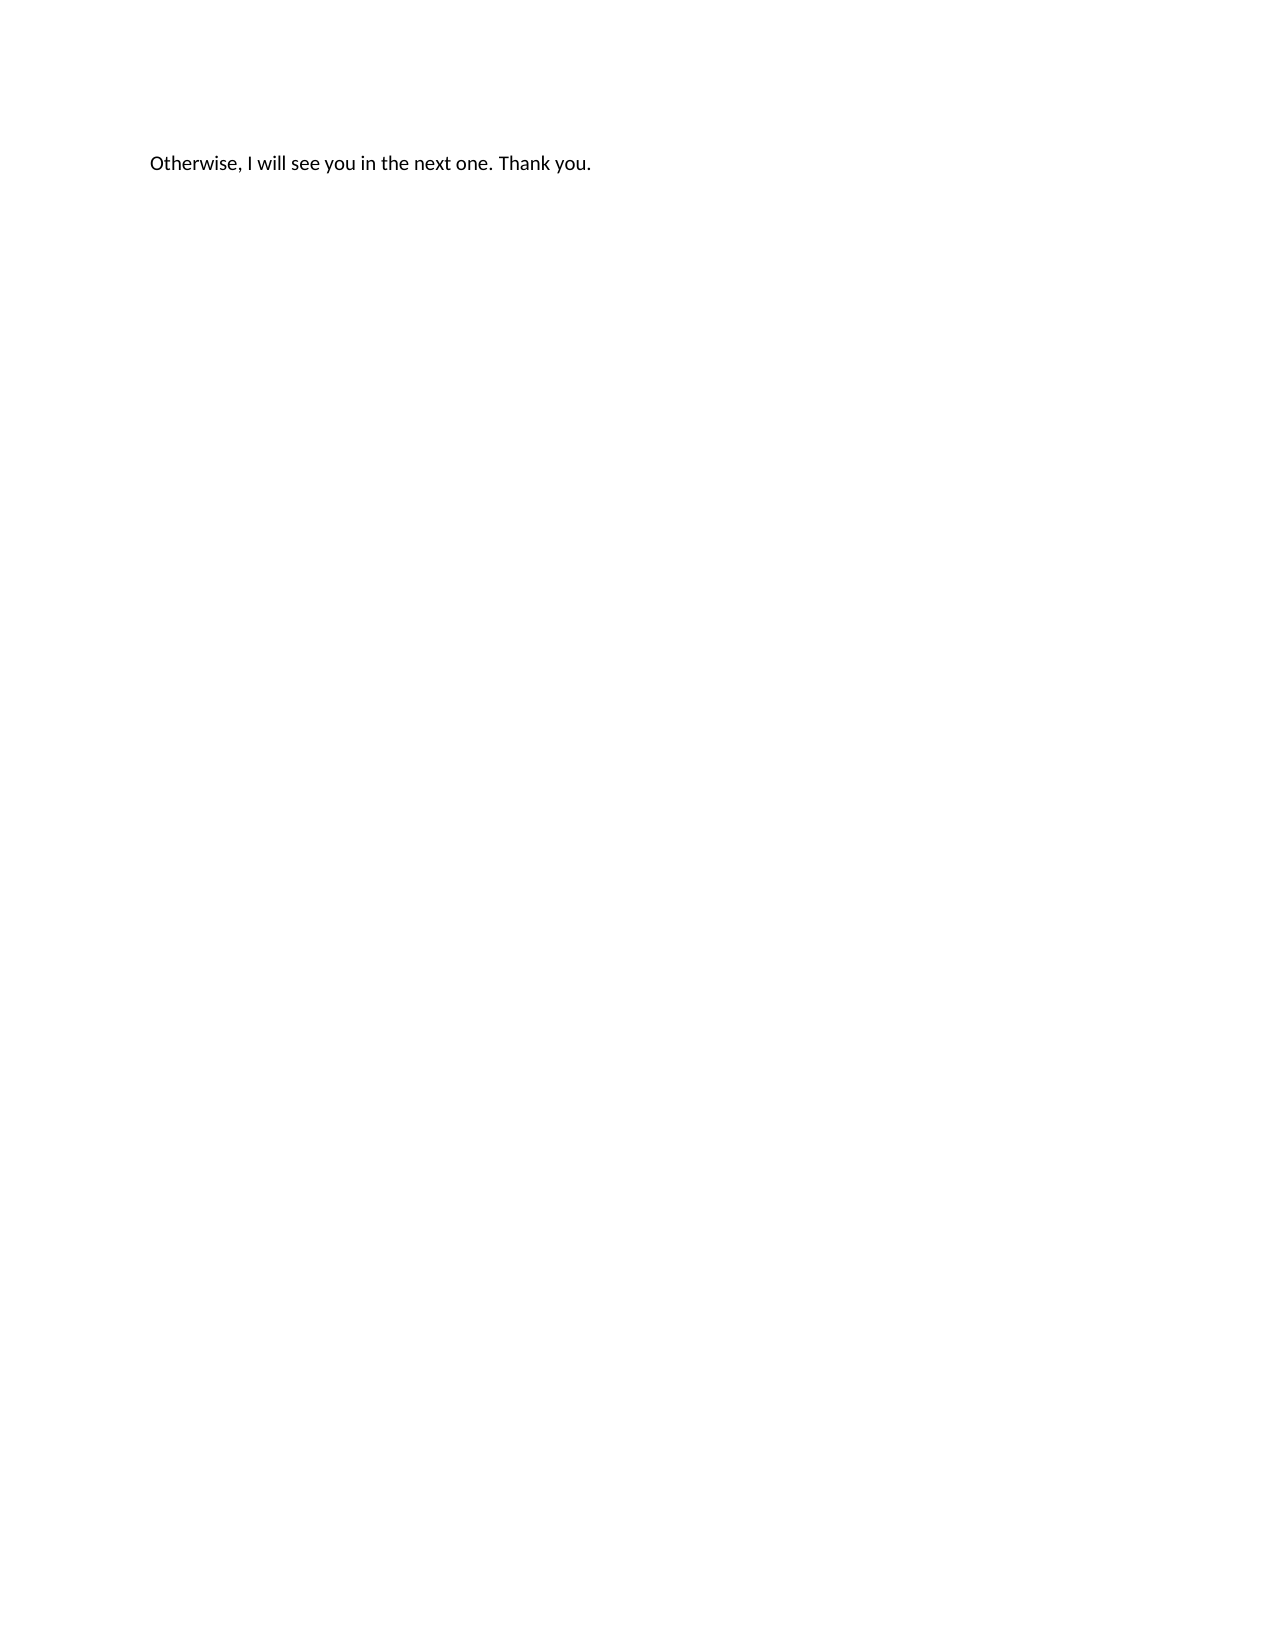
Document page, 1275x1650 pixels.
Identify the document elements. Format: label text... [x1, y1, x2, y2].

text Otherwise, I will see you in the next one. Thank you. [150, 150, 1125, 175]
